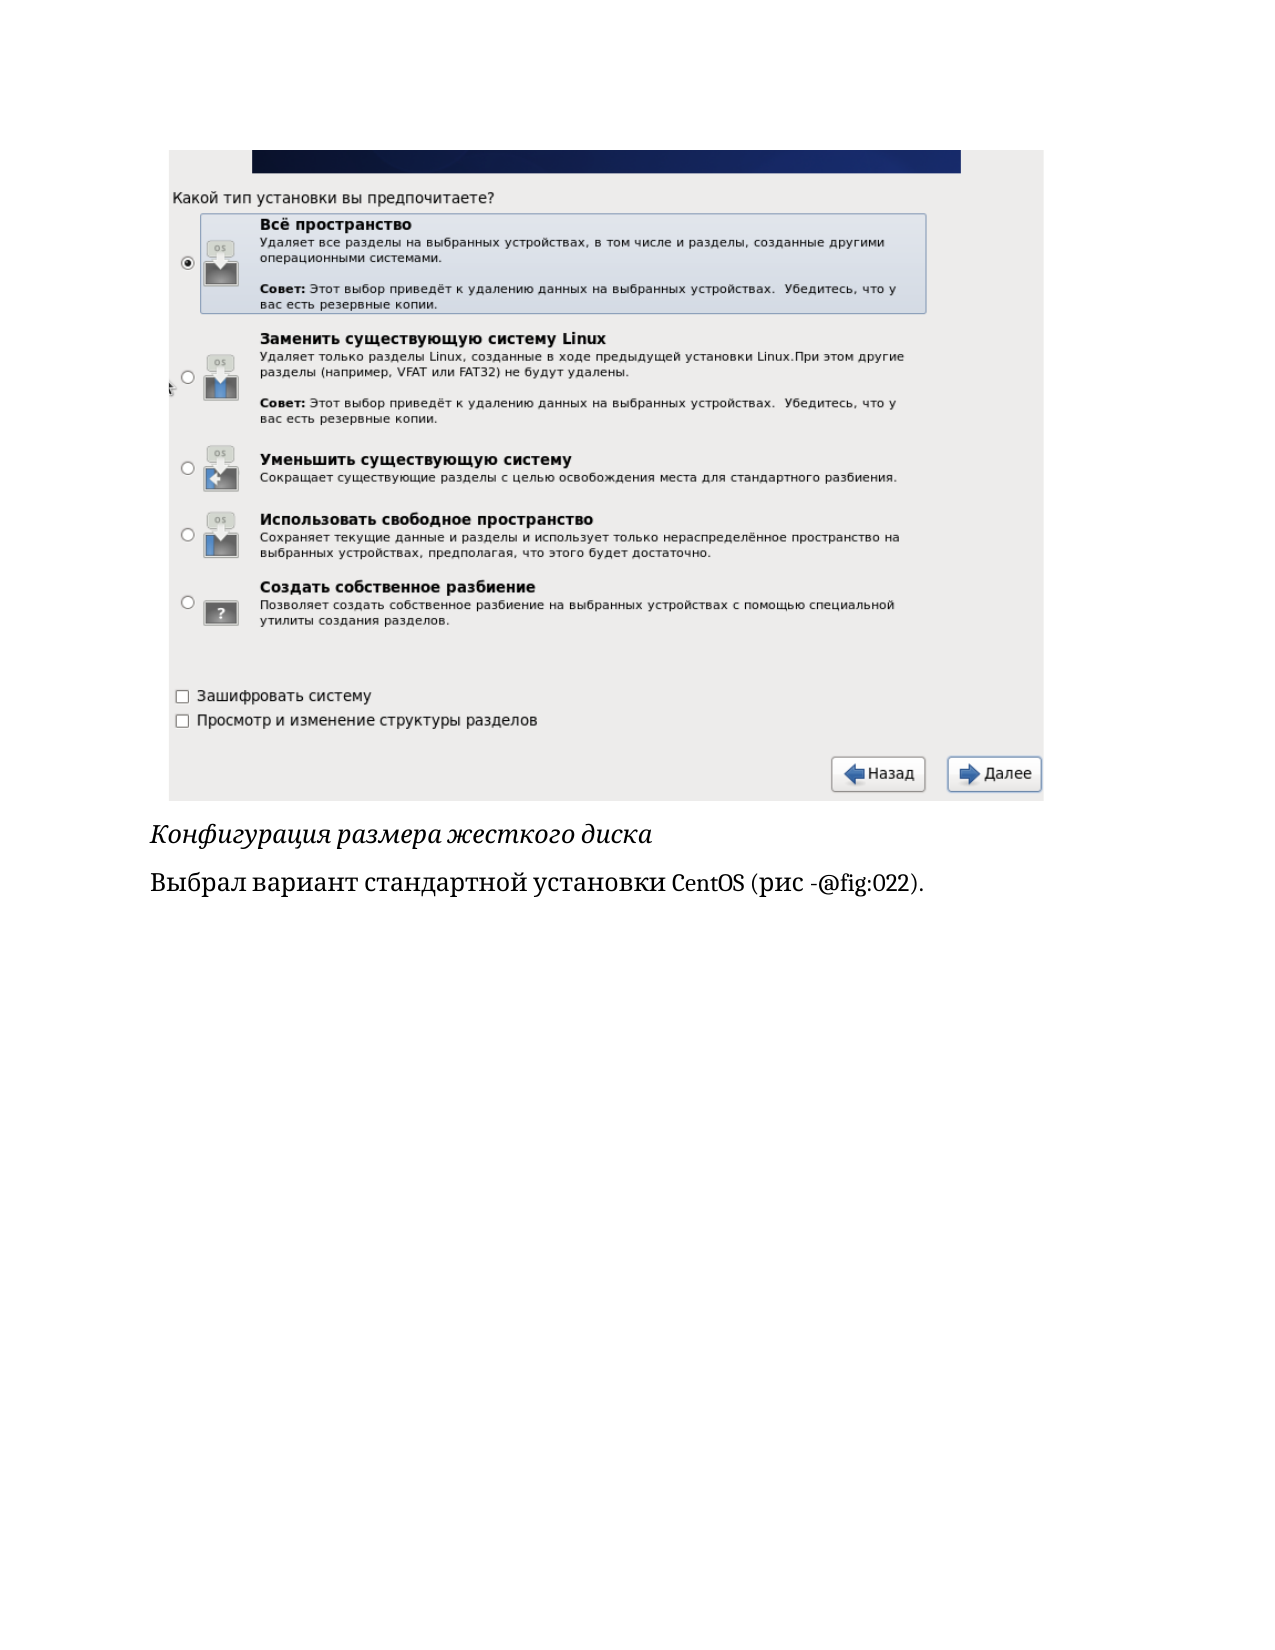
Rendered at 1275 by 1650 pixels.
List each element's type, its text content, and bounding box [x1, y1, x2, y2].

picture [168, 150, 1044, 801]
text Выбрал вариант стандартной установки CentOS (рис -@fig:022). [150, 869, 1125, 897]
text Конфигурация размера жесткого диска [150, 821, 1125, 850]
